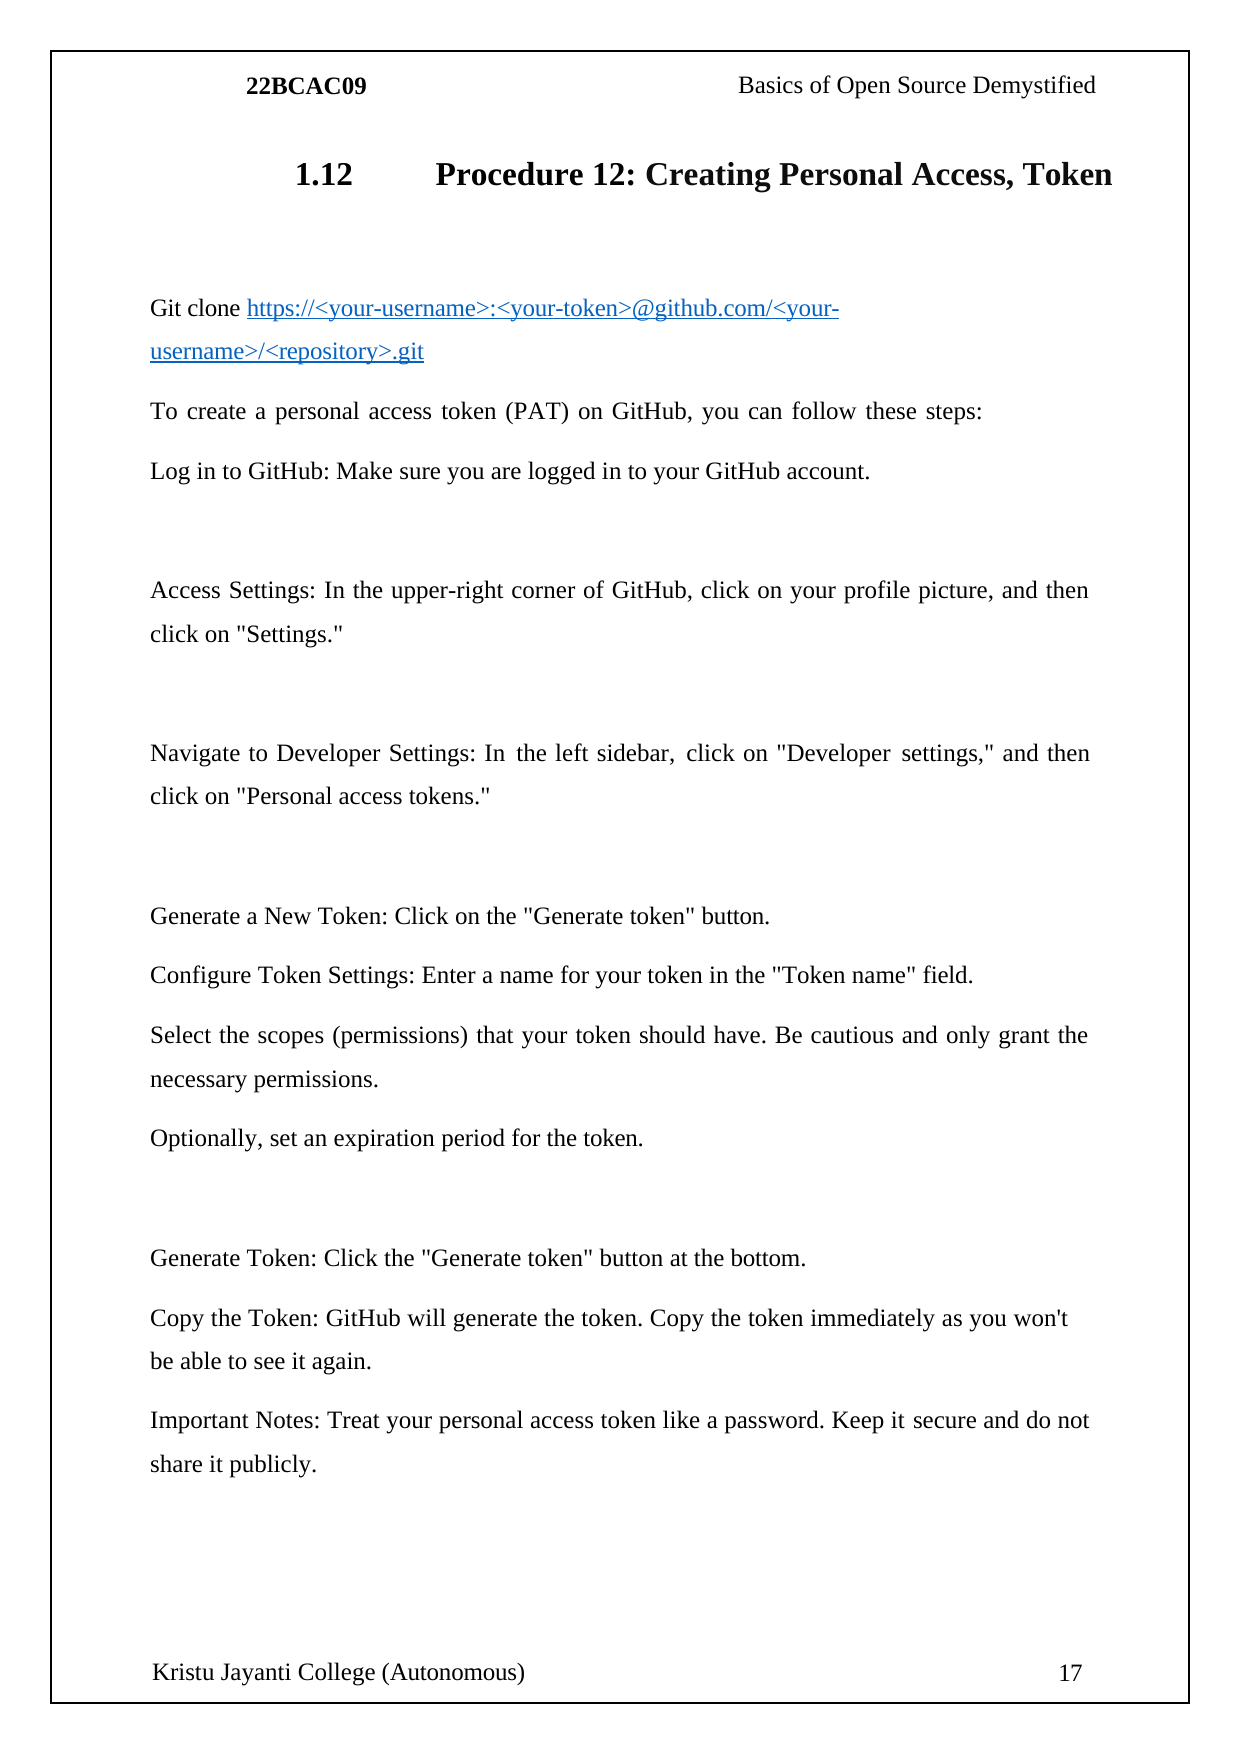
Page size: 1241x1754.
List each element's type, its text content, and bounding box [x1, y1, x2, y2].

text Generate Token: Click the "Generate token" button at the bottom. [150, 1243, 1144, 1272]
text Select the scopes (permissions) that your token should have. Be cautious and only grant the necessary permissions. [150, 1021, 1090, 1092]
text Copy the Token: GitHub will generate the token. Copy the token immediately as you won't be able to see it again. [150, 1303, 1070, 1375]
text Generate a New Token: Click on the "Generate token" button. [150, 901, 1144, 929]
text Optionally, set an expiration period for the token. [150, 1123, 1144, 1152]
text Git clone https://<your-username>:<your-token>@github.com/<your- username>/<repository>.git [150, 293, 1090, 365]
text Configure Token Settings: Enter a name for your token in the "Token name" field. [150, 961, 1144, 989]
text Important Notes: Treat your personal access token like a password. Keep it secure and do not share it publicly. [150, 1406, 1090, 1477]
subtitle Procedure 12: Creating Personal Access, Token [294, 154, 1144, 192]
text Navigate to Developer Settings: In the left sidebar, click on "Developer settings," and then click on "Personal access tokens." [150, 738, 1090, 810]
text To create a personal access token (PAT) on GitHub, you can follow these steps: Log in to GitHub: Make sure you are logged in to your GitHub account. [150, 396, 983, 484]
text Access Settings: In the upper-right corner of GitHub, click on your profile picture, and then click on "Settings." [150, 576, 1090, 647]
